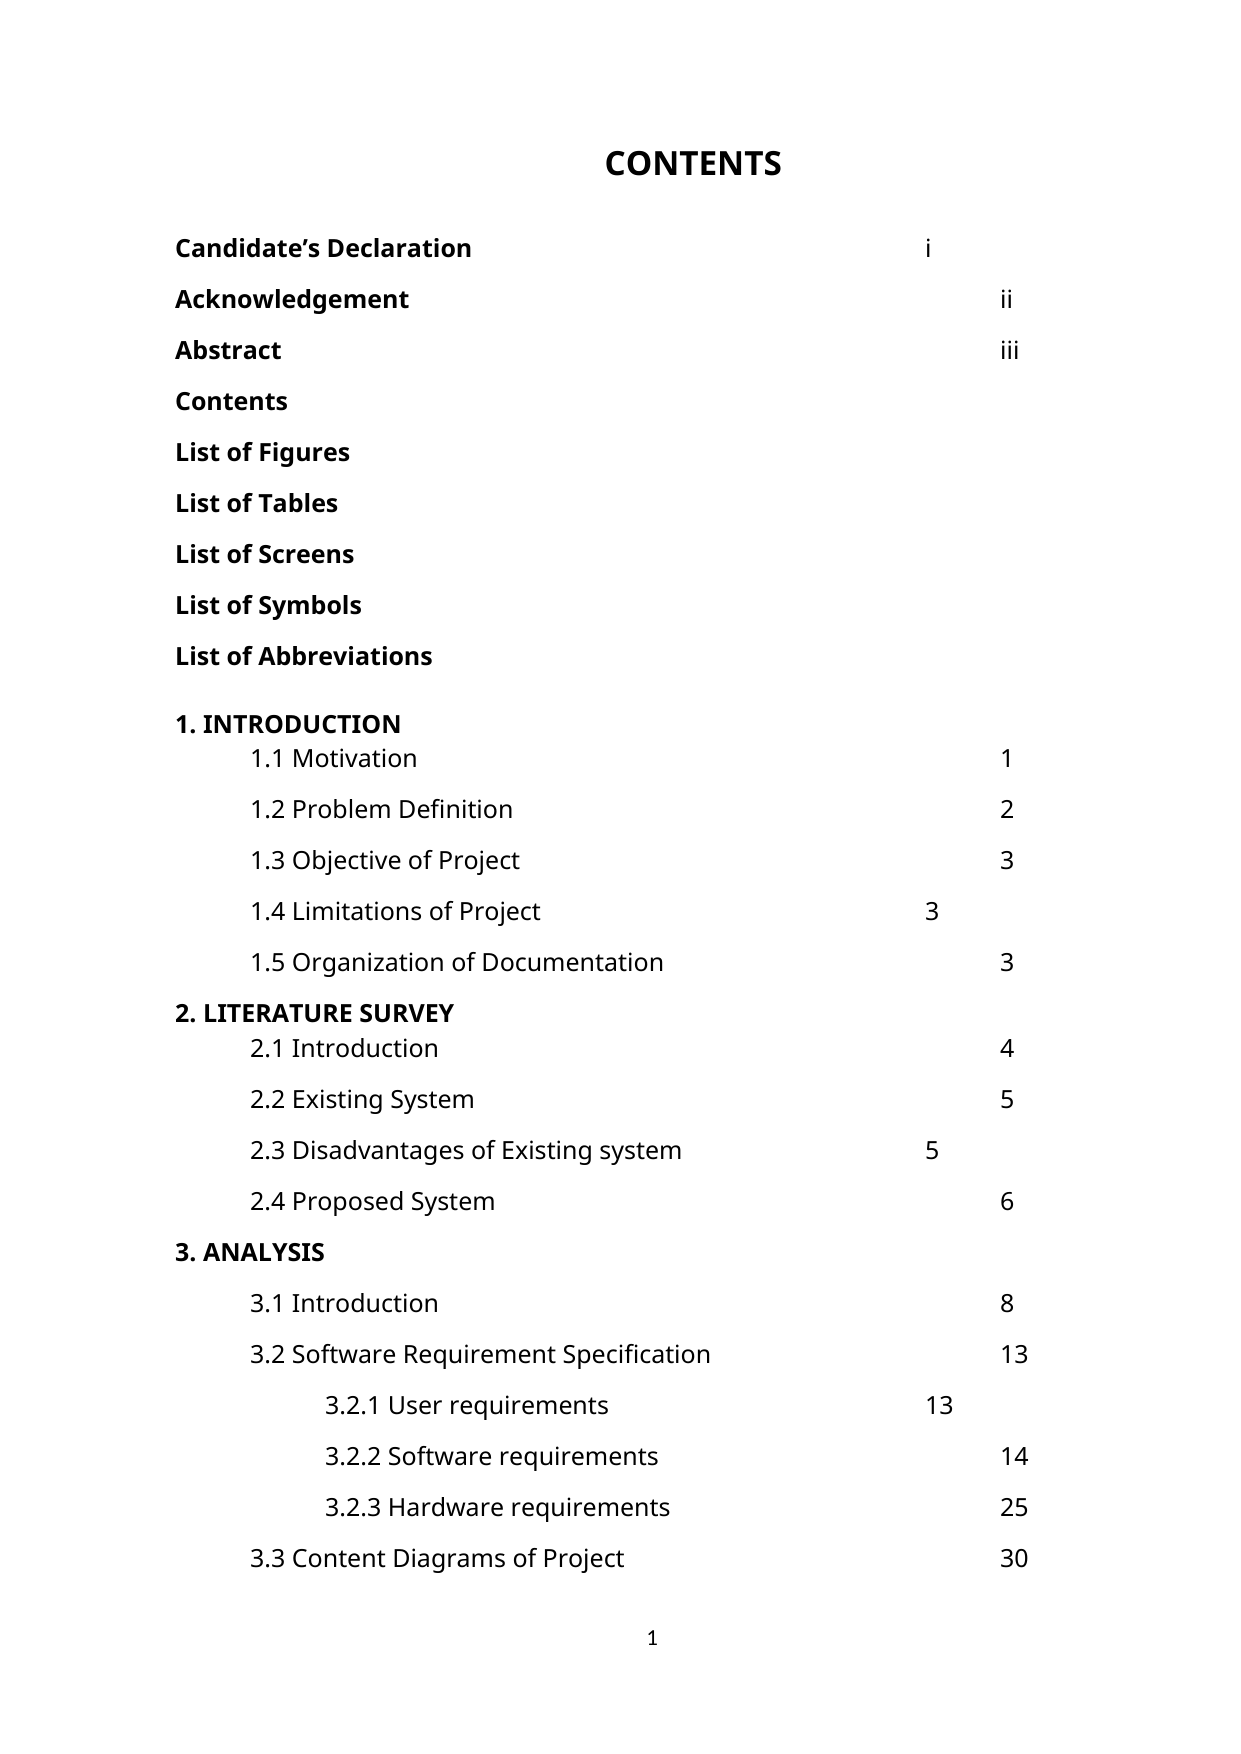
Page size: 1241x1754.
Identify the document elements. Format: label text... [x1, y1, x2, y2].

text 1.1 Motivation 1 [175, 741, 1211, 775]
text 2.3 Disadvantages of Existing system 5 [175, 1132, 1211, 1166]
text 3.2.3 Hardware requirements 25 [250, 1489, 1211, 1524]
text 1.5 Organization of Documentation 3 [175, 945, 1211, 979]
text 1. INTRODUCTION [175, 707, 1211, 741]
text List of Abbreviations [175, 639, 1211, 673]
text 3.3 Content Diagrams of Project 30 [175, 1541, 1211, 1575]
text List of Tables [175, 486, 1211, 520]
text Abstract iii [175, 332, 1211, 367]
text 3.2.2 Software requirements 14 [250, 1438, 1211, 1473]
text CONTENTS [175, 139, 1211, 185]
text Candidate’s Declaration i [175, 230, 1211, 264]
text 2. LITERATURE SURVEY [175, 996, 1211, 1030]
text 2.2 Existing System 5 [175, 1081, 1211, 1115]
text 3.1 Introduction 8 [175, 1285, 1211, 1319]
text 3.2 Software Requirement Specification 13 [175, 1336, 1211, 1371]
text 1.3 Objective of Project 3 [175, 843, 1211, 877]
text List of Figures [175, 434, 1211, 469]
text Acknowledgement ii [175, 281, 1211, 316]
text List of Screens [175, 537, 1211, 571]
text 2.1 Introduction 4 [175, 1030, 1211, 1064]
text List of Symbols [175, 588, 1211, 622]
text 1.4 Limitations of Project 3 [175, 894, 1211, 928]
text 1.2 Problem Definition 2 [175, 792, 1211, 826]
text 3.2.1 User requirements 13 [250, 1387, 1211, 1422]
text 2.4 Proposed System 6 [175, 1183, 1211, 1217]
text Contents [175, 383, 1211, 418]
text 3. ANALYSIS [175, 1234, 1211, 1268]
